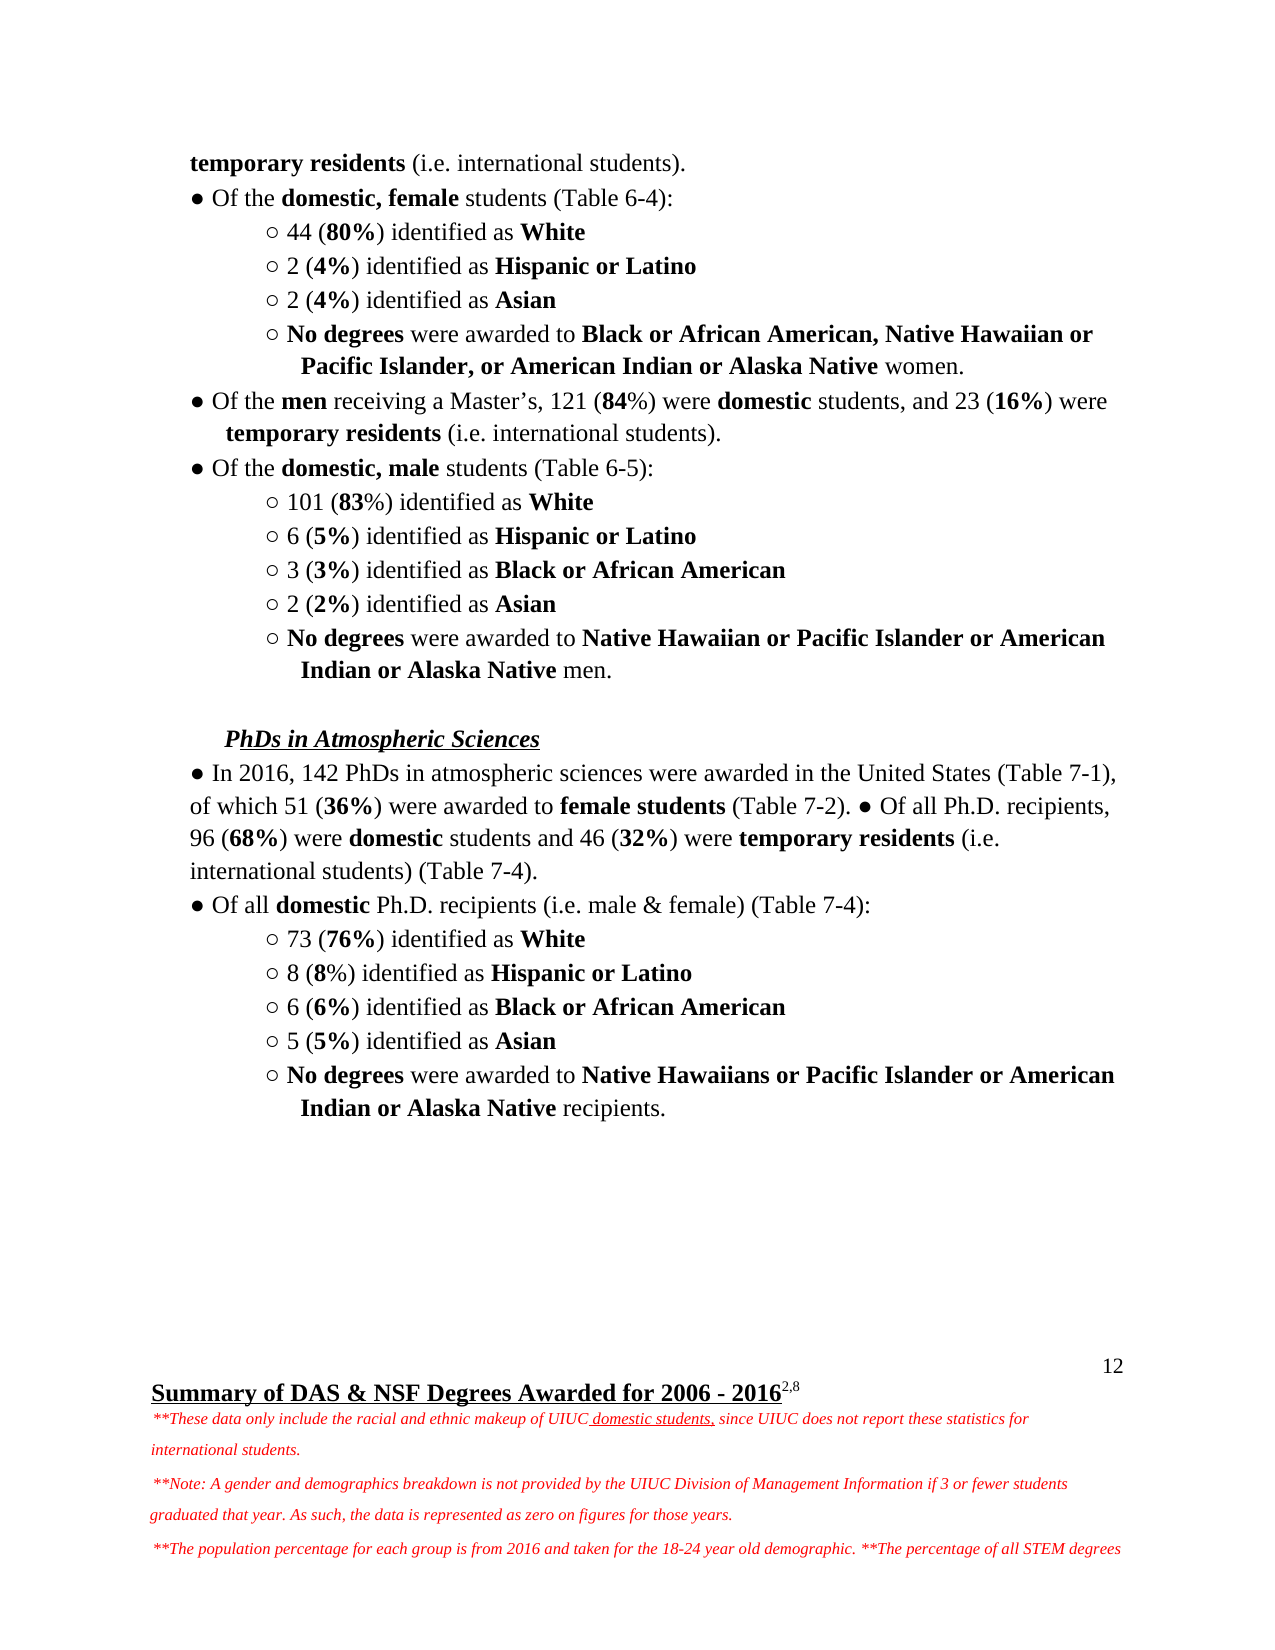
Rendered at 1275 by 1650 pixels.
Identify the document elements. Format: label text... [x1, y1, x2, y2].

text ○ 2 (4%) identified as Hispanic or Latino [264, 251, 1132, 279]
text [189, 148, 1127, 177]
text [149, 1539, 1127, 1558]
text ● Of the men receiving a Master’s, 121 (84%) were domestic students, and 23 (16%) were temporary residents (i.e. international students). [189, 386, 1127, 447]
text Summary of DAS & NSF Degrees Awarded for 2006 - 20162,8 [151, 1378, 1132, 1407]
text ○ 2 (4%) identified as Asian [264, 284, 1132, 313]
text 12 [149, 1353, 1124, 1378]
text ○ 6 (6%) identified as Black or African American [264, 992, 1132, 1021]
text ○ No degrees were awarded to Native Hawaiians or Pacific Islander or American Indian or Alaska Native recipients. [264, 1060, 1128, 1122]
text ○ 44 (80%) identified as White [264, 217, 1132, 246]
text ○ 73 (76%) identified as White [264, 924, 1132, 953]
text ○ 8 (8%) identified as Hispanic or Latino [264, 958, 1132, 987]
text ○ 3 (3%) identified as Black or African American [264, 554, 1132, 583]
text ● Of the domestic, male students (Table 6-5): [189, 453, 1132, 482]
text **Note: A gender and demographics breakdown is not provided by the UIUC Division of Management Information if 3 or fewer students graduated that year. As such, the data is represented as zero on figures for those years. [149, 1473, 1127, 1524]
text ● Of the domestic, female students (Table 6-4): [189, 183, 1132, 212]
text ● Of all domestic Ph.D. recipients (i.e. male & female) (Table 7-4): [189, 890, 1132, 919]
text ○ 2 (2%) identified as Asian [264, 588, 1132, 617]
text ○ No degrees were awarded to Native Hawaiian or Pacific Islander or American Indian or Alaska Native men. [265, 622, 1129, 684]
text ○ No degrees were awarded to Black or African American, Native Hawaiian or Pacific Islander, or American Indian or Alaska Native women. [264, 318, 1128, 380]
text ○ 6 (5%) identified as Hispanic or Latino [264, 521, 1132, 549]
text ○ 5 (5%) identified as Asian [264, 1026, 1132, 1055]
text ● In 2016, 142 PhDs in atmospheric sciences were awarded in the United States (Table 7-1), of which 51 (36%) were awarded to female students (Table 7-2). ● Of all Ph.D. recipients, 96 (68%) were domestic students and 46 (32%) were temporary residents (i.e. international students) (Table 7-4). [189, 758, 1129, 885]
text PhDs in Atmospheric Sciences [224, 724, 1132, 753]
text **These data only include the racial and ethnic makeup of UIUC domestic students, since UIUC does not report these statistics for international students. [151, 1408, 1071, 1459]
text ○ 101 (83%) identified as White [264, 487, 1132, 516]
